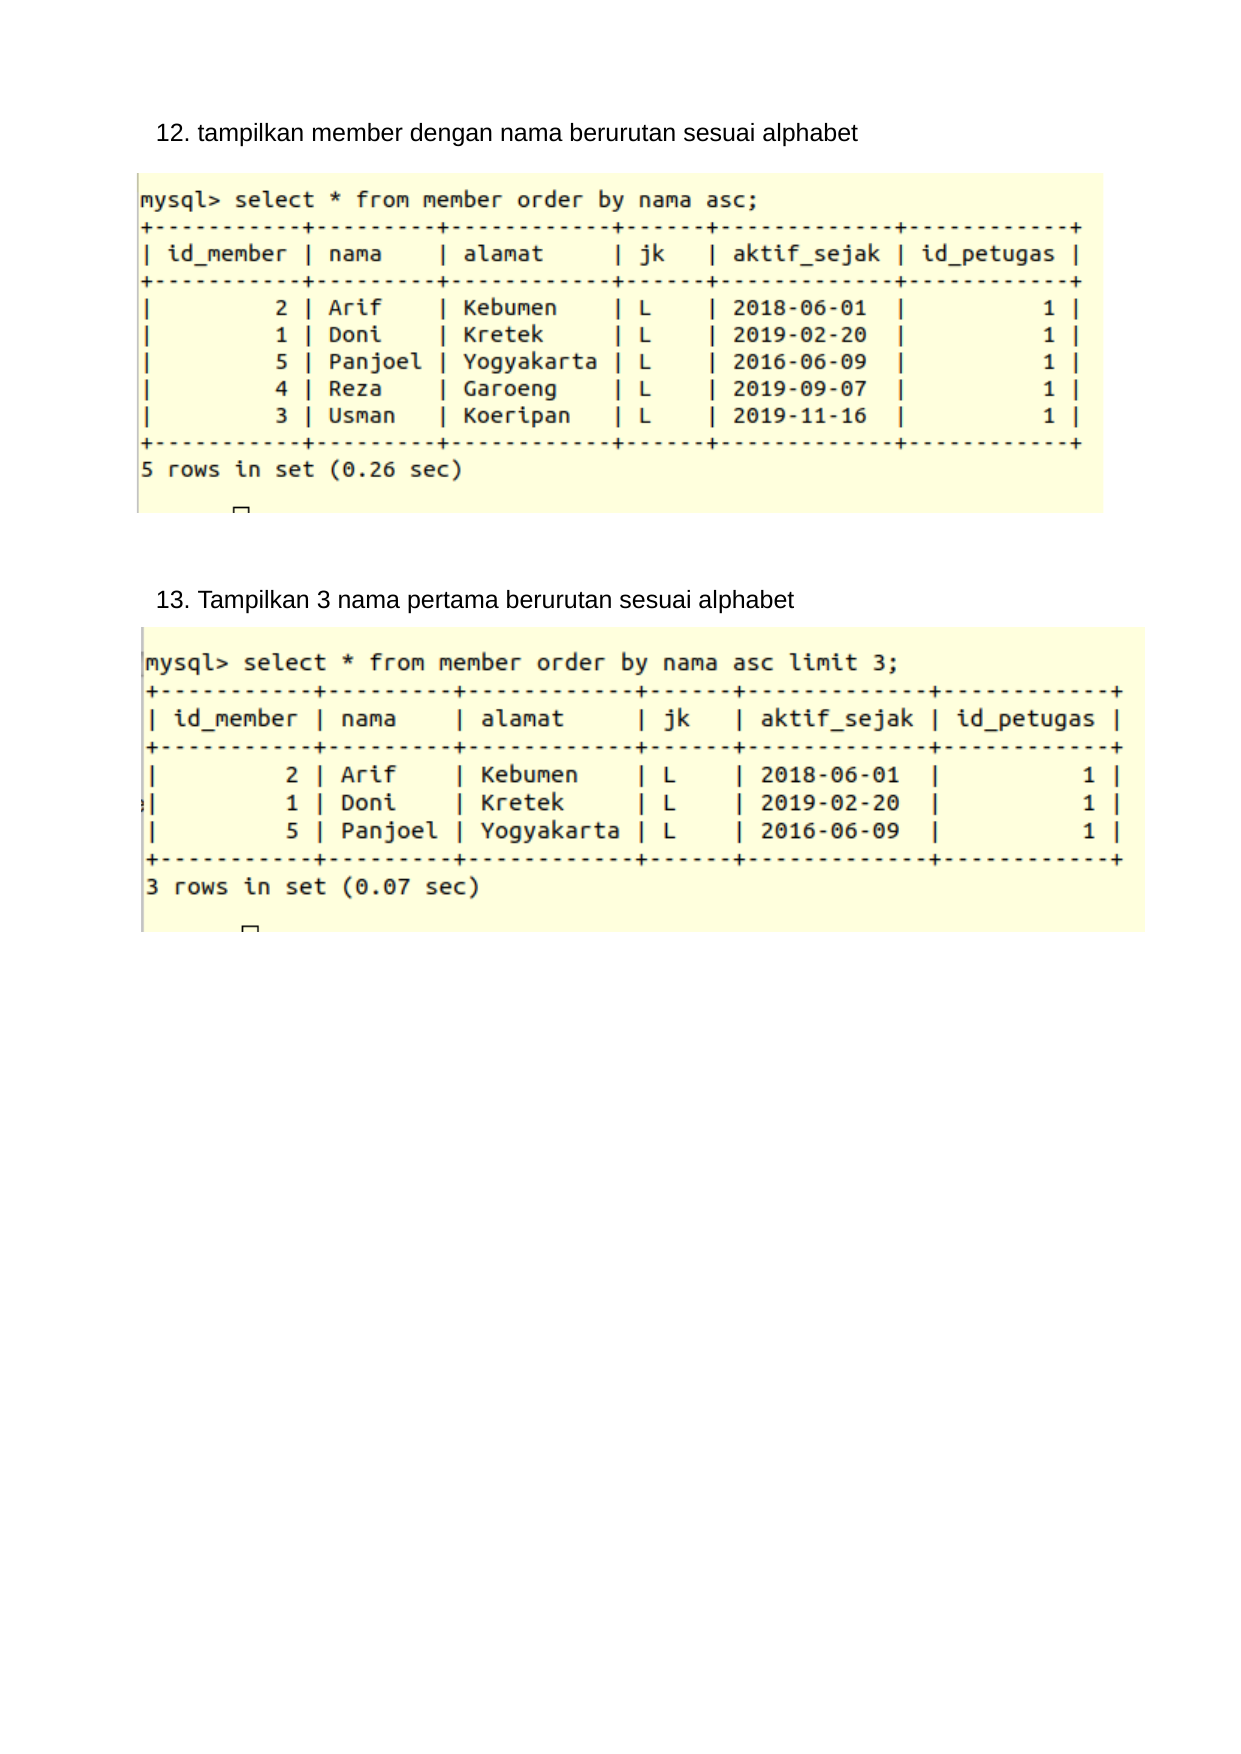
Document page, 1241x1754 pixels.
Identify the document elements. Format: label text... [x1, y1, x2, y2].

picture [136, 173, 1104, 513]
picture [141, 627, 1145, 932]
list tampilkan member dengan nama berurutan sesuai alphabet [156, 118, 1122, 147]
list Tampilkan 3 nama pertama berurutan sesuai alphabet [156, 584, 1122, 613]
